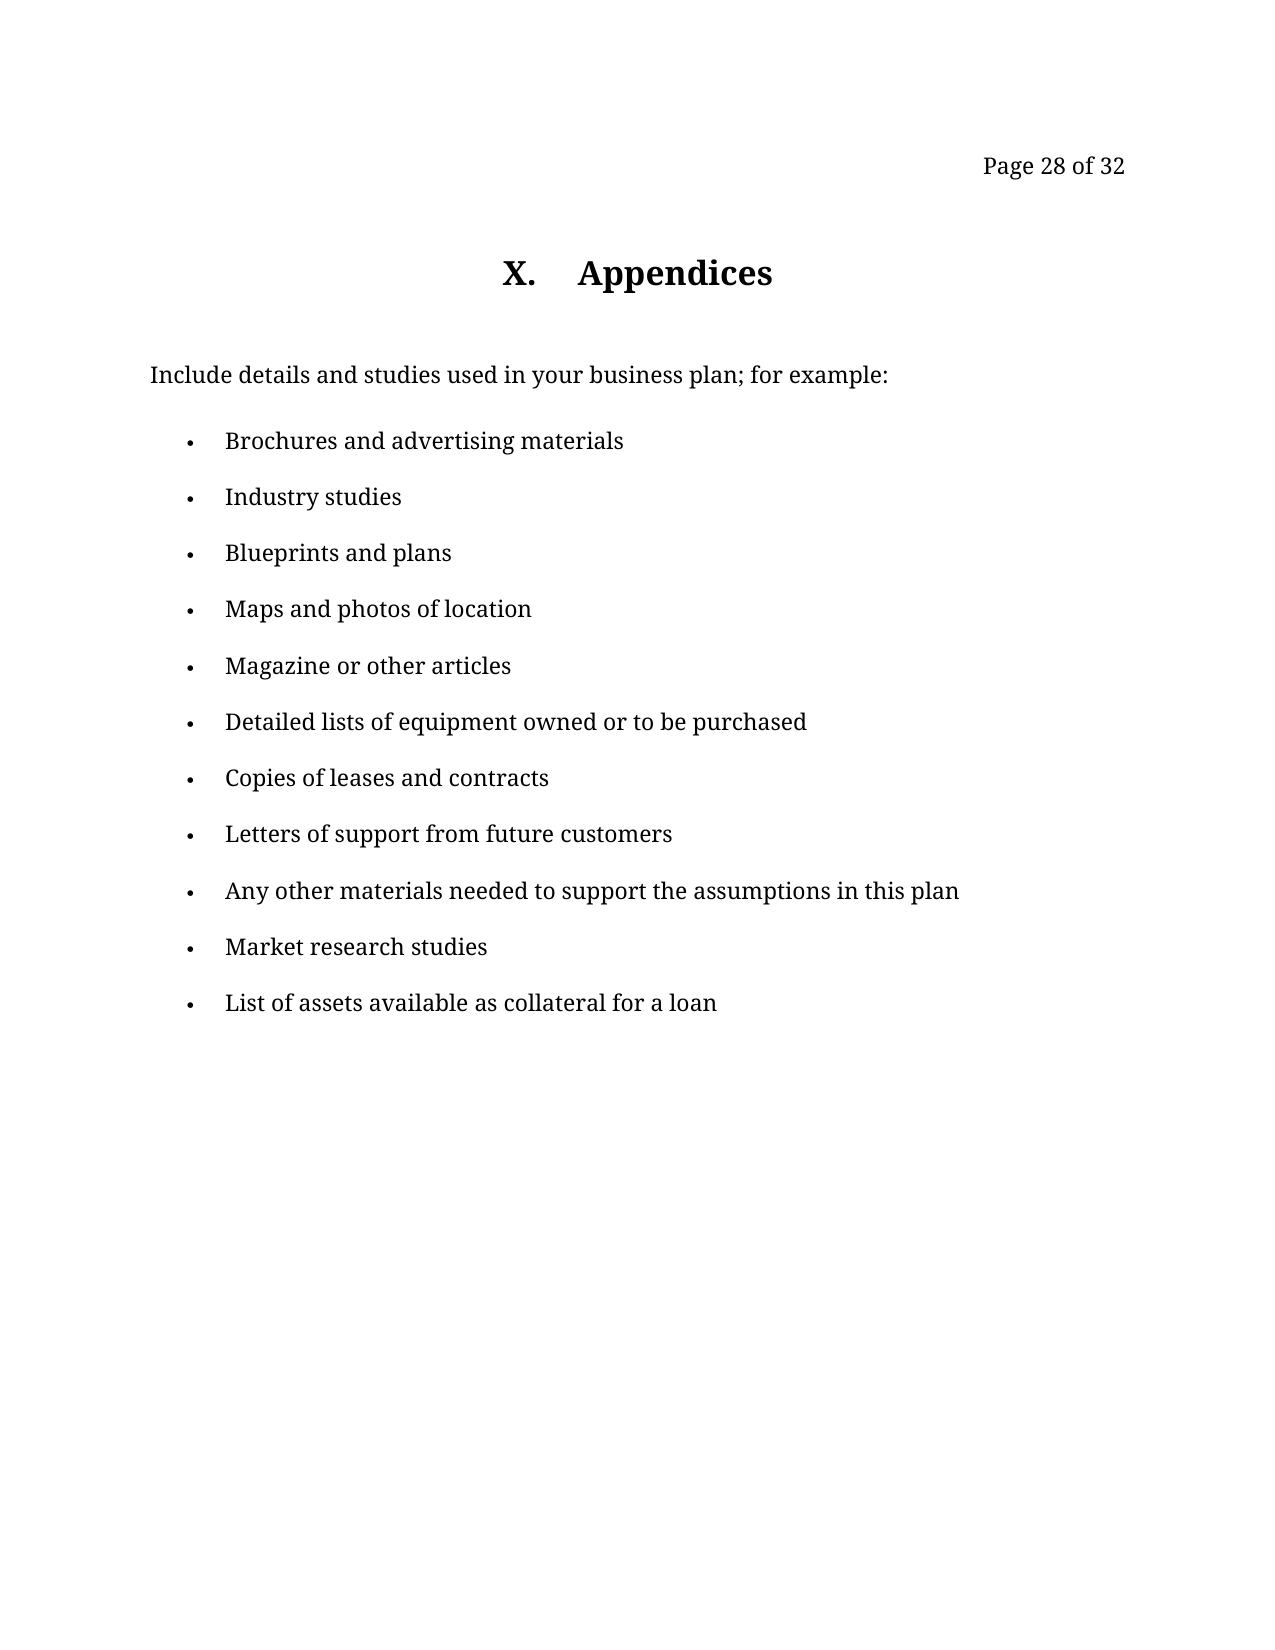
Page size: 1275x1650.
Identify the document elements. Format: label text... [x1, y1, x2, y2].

subtitle Appendices [150, 250, 1125, 295]
list Industry studies [187, 481, 1125, 512]
list Brochures and advertising materials [187, 424, 1125, 456]
list Magazine or other articles [187, 649, 1125, 681]
list Copies of leases and contracts [187, 762, 1125, 793]
list Market research studies [187, 931, 1125, 962]
list Maps and photos of location [187, 593, 1125, 624]
list Any other materials needed to support the assumptions in this plan [187, 874, 1125, 906]
list Detailed lists of equipment owned or to be purchased [187, 706, 1125, 737]
list List of assets available as collateral for a loan [187, 987, 1125, 1018]
list Blueprints and plans [187, 537, 1125, 568]
list Letters of support from future customers [187, 818, 1125, 849]
text Include details and studies used in your business plan; for example: [150, 359, 1125, 390]
